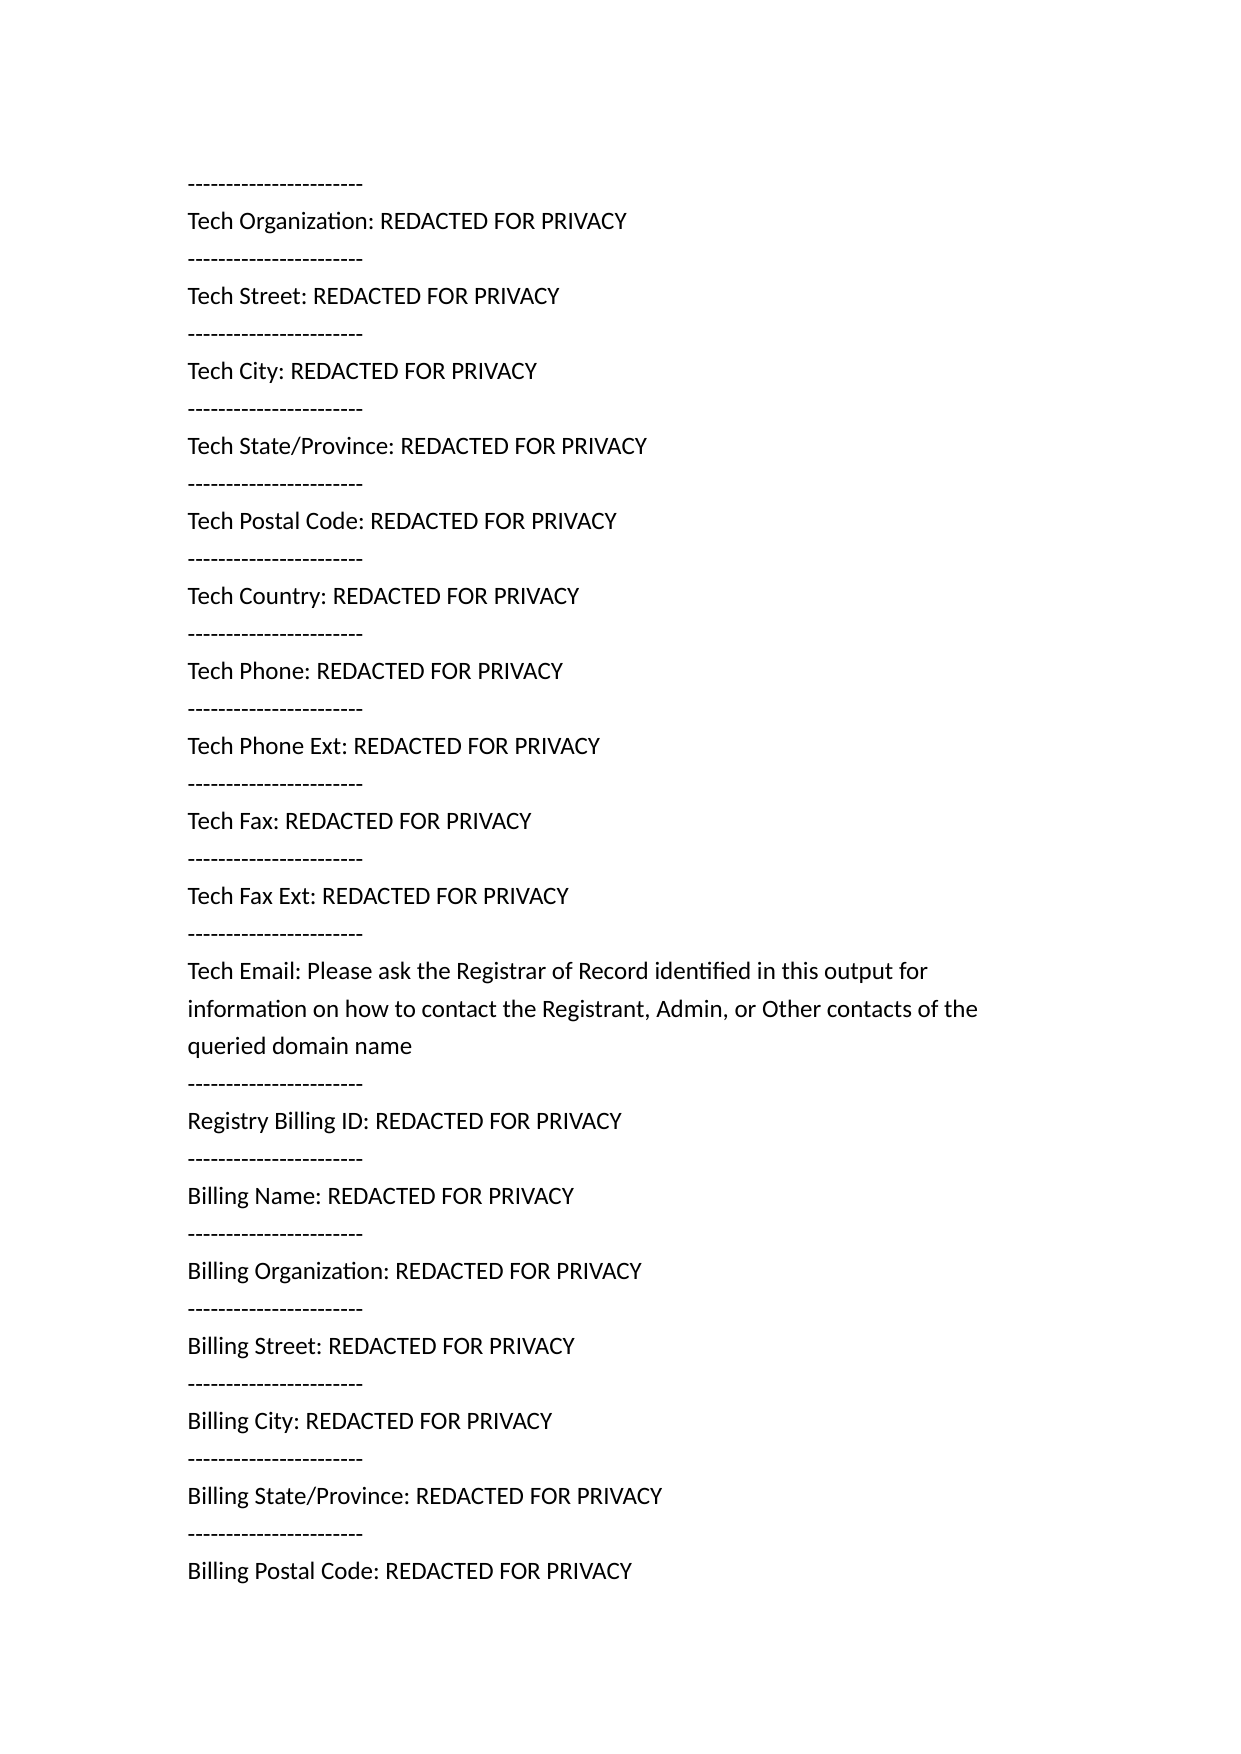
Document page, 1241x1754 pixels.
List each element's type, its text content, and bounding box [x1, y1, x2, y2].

text ----------------------- [187, 539, 1053, 577]
text Billing State/Province: REDACTED FOR PRIVACY [187, 1477, 1053, 1514]
text ----------------------- [187, 1139, 1053, 1177]
text ----------------------- [187, 614, 1053, 652]
text ----------------------- [187, 1214, 1053, 1252]
text ----------------------- [187, 1514, 1053, 1552]
text ----------------------- [187, 464, 1053, 502]
text Billing Postal Code: REDACTED FOR PRIVACY [187, 1552, 1053, 1589]
text ----------------------- [187, 689, 1053, 727]
text Tech Fax: REDACTED FOR PRIVACY [187, 802, 1053, 839]
text ----------------------- [187, 1439, 1053, 1477]
text Tech Country: REDACTED FOR PRIVACY [187, 577, 1053, 614]
text Tech Organization: REDACTED FOR PRIVACY [187, 202, 1053, 239]
text ----------------------- [187, 389, 1053, 427]
text ----------------------- [187, 164, 1053, 202]
text Tech Street: REDACTED FOR PRIVACY [187, 277, 1053, 314]
text ----------------------- [187, 764, 1053, 802]
text Tech Phone Ext: REDACTED FOR PRIVACY [187, 727, 1053, 764]
text Billing Organization: REDACTED FOR PRIVACY [187, 1252, 1053, 1289]
text Billing Street: REDACTED FOR PRIVACY [187, 1327, 1053, 1364]
text Tech Email: Please ask the Registrar of Record identified in this output for information on how to contact the Registrant, Admin, or Other contacts of the queried domain name [187, 952, 1053, 1064]
text ----------------------- [187, 1064, 1053, 1102]
text Billing City: REDACTED FOR PRIVACY [187, 1402, 1053, 1439]
text Registry Billing ID: REDACTED FOR PRIVACY [187, 1102, 1053, 1139]
text ----------------------- [187, 1364, 1053, 1402]
text ----------------------- [187, 239, 1053, 277]
text ----------------------- [187, 314, 1053, 352]
text ----------------------- [187, 914, 1053, 952]
text ----------------------- [187, 839, 1053, 877]
text Tech State/Province: REDACTED FOR PRIVACY [187, 427, 1053, 464]
text Tech Fax Ext: REDACTED FOR PRIVACY [187, 877, 1053, 914]
text Tech City: REDACTED FOR PRIVACY [187, 352, 1053, 389]
text Tech Phone: REDACTED FOR PRIVACY [187, 652, 1053, 689]
text Billing Name: REDACTED FOR PRIVACY [187, 1177, 1053, 1214]
text ----------------------- [187, 1289, 1053, 1327]
text Tech Postal Code: REDACTED FOR PRIVACY [187, 502, 1053, 539]
